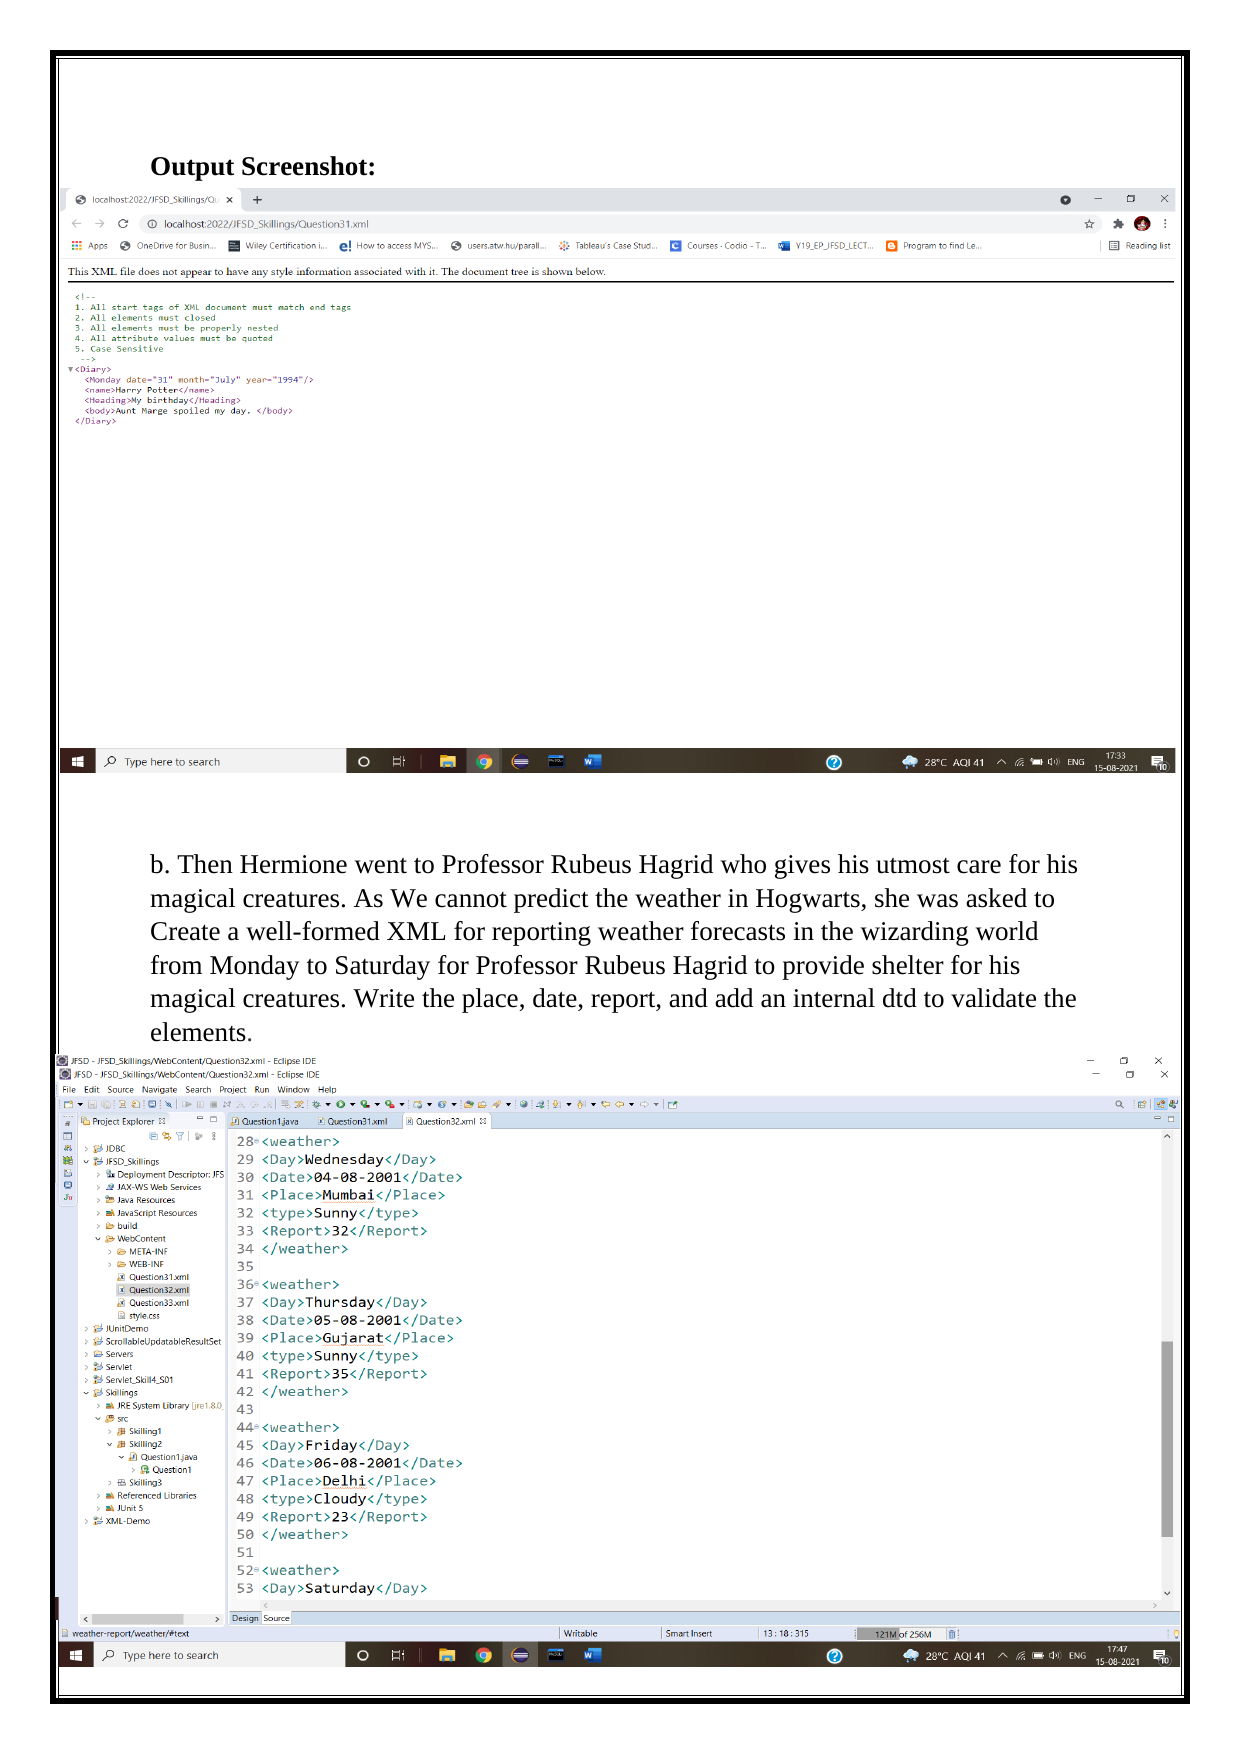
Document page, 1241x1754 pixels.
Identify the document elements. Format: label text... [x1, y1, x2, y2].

text Output Screenshot: [150, 150, 1090, 181]
picture [55, 1054, 1181, 1666]
picture [60, 188, 1176, 773]
text b. Then Hermione went to Professor Rubeus Hagrid who gives his utmost care for his magical creatures. As We cannot predict the weather in Hogwarts, she was asked to Create a well-formed XML for reporting weather forecasts in the wizarding world from Monday to Saturday for Professor Rubeus Hagrid to provide shelter for his magical creatures. Write the place, date, report, and add an internal dtd to validate the elements. [150, 848, 1090, 1047]
